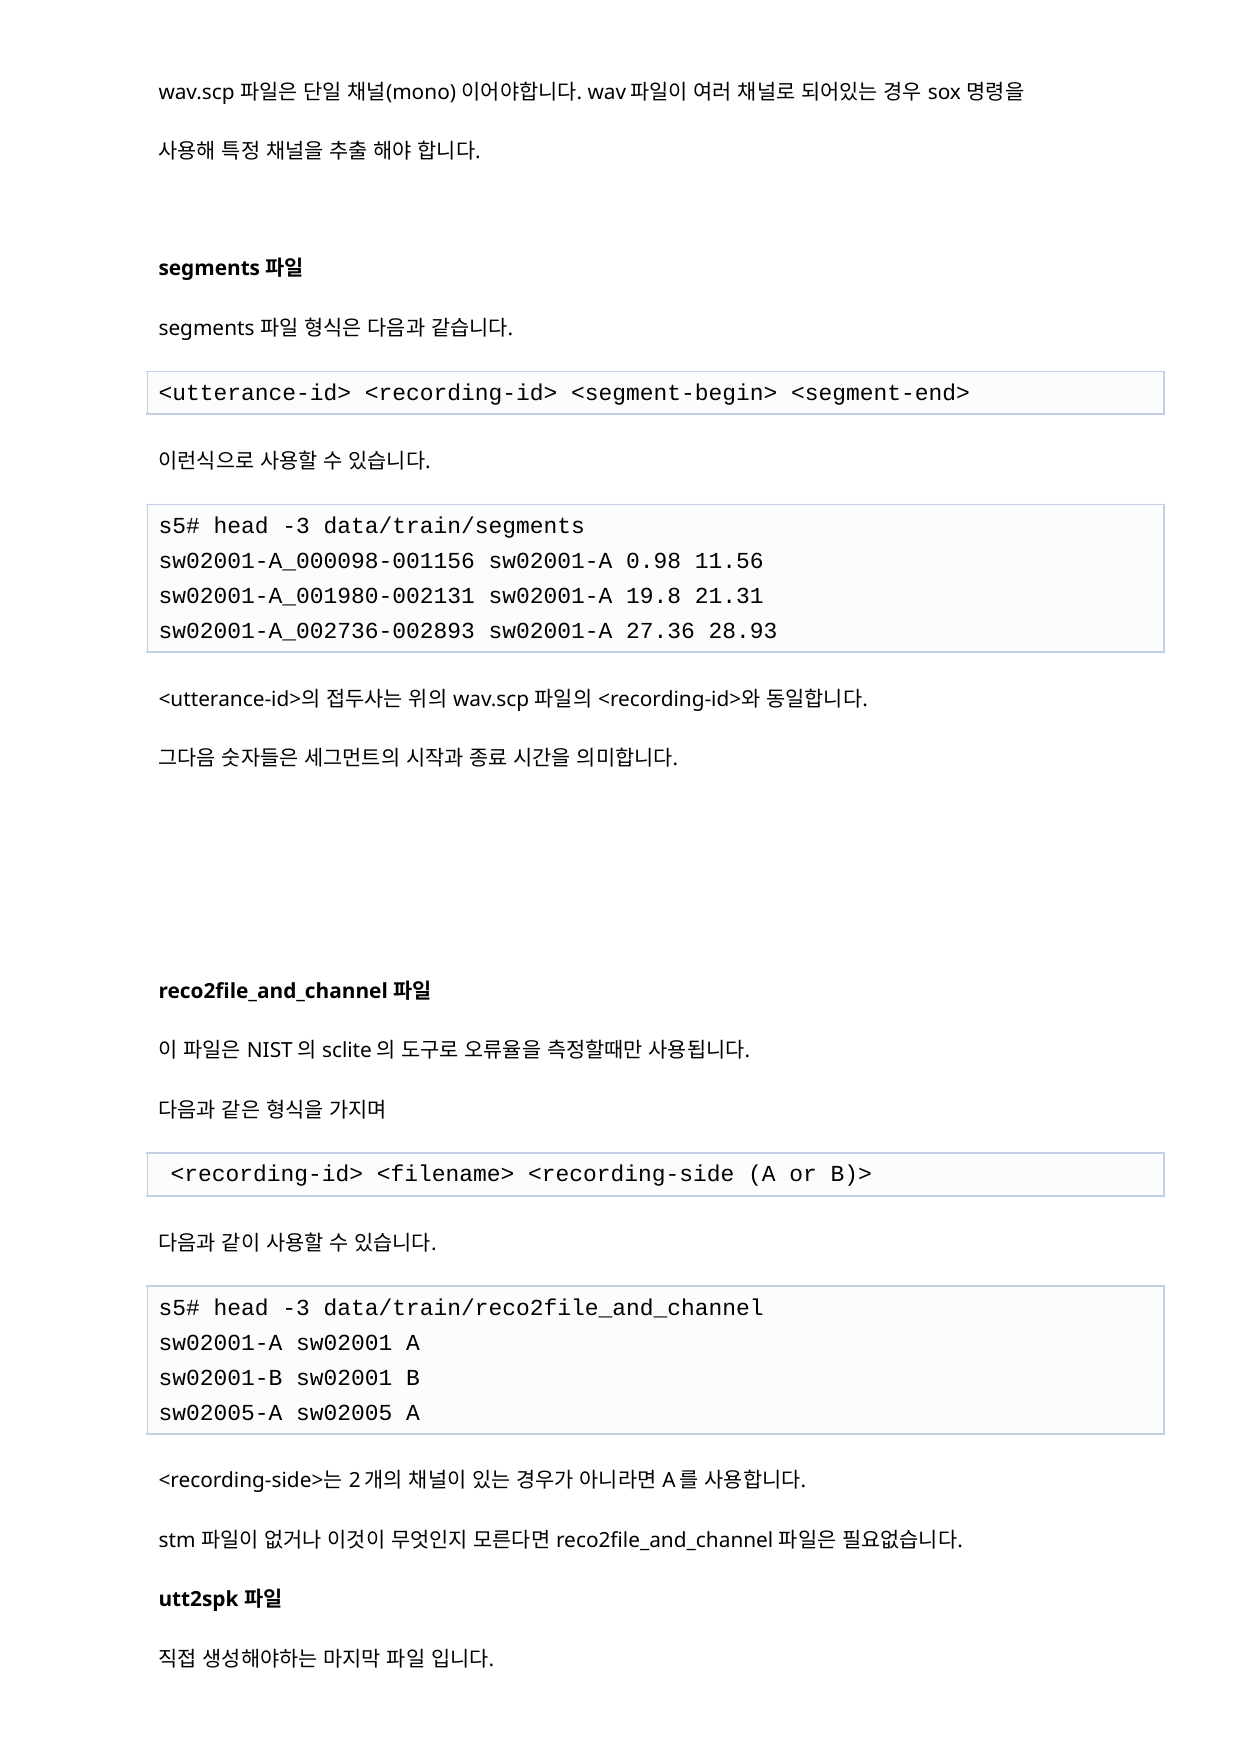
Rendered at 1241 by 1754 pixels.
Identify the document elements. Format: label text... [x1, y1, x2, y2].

text <utterance-id> <recording-id> <segment-begin> <segment-end> [148, 372, 1163, 413]
text <recording-id> <filename> <recording-side (A or B)> [148, 1154, 1163, 1195]
text 이 파일은 NIST의 sclite의 도구로 오류율을 측정할때만 사용됩니다. [75, 1033, 1165, 1064]
text reco2file_and_channel 파일 [75, 974, 1165, 1004]
text sw02001-A sw02001 A [148, 1320, 1163, 1355]
text 다음과 같은 형식을 가지며 [75, 1093, 1165, 1123]
text 다음과 같이 사용할 수 있습니다. [75, 1226, 1165, 1256]
text wav.scp 파일은 단일 채널(mono) 이어야합니다. wav파일이 여러 채널로 되어있는 경우 sox 명령을 [75, 75, 1165, 105]
text sw02005-A sw02005 A [148, 1390, 1163, 1433]
text 사용해 특정 채널을 추출 해야 합니다. [75, 134, 1165, 165]
text sw02001-A_000098-001156 sw02001-A 0.98 11.56 [148, 538, 1163, 573]
text s5# head -3 data/train/segments [148, 505, 1163, 538]
text <utterance-id>의 접두사는 위의 wav.scp 파일의 <recording-id>와 동일합니다. [75, 682, 1165, 712]
text stm 파일이 없거나 이것이 무엇인지 모른다면 reco2file_and_channel 파일은 필요없습니다. [75, 1523, 1165, 1553]
text segments 파일 형식은 다음과 같습니다. [75, 311, 1165, 341]
text s5# head -3 data/train/reco2file_and_channel [148, 1287, 1163, 1320]
text 직접 생성해야하는 마지막 파일 입니다. [75, 1642, 1165, 1672]
text sw02001-A_001980-002131 sw02001-A 19.8 21.31 [148, 573, 1163, 608]
text segments 파일 [75, 252, 1165, 282]
text <recording-side>는 2개의 채널이 있는 경우가 아니라면 A를 사용합니다. [75, 1464, 1165, 1494]
text sw02001-B sw02001 B [148, 1355, 1163, 1390]
text 이런식으로 사용할 수 있습니다. [75, 444, 1165, 474]
text utt2spk 파일 [75, 1583, 1165, 1613]
text 그다음 숫자들은 세그먼트의 시작과 종료 시간을 의미합니다. [75, 742, 1165, 772]
text sw02001-A_002736-002893 sw02001-A 27.36 28.93 [148, 608, 1163, 651]
